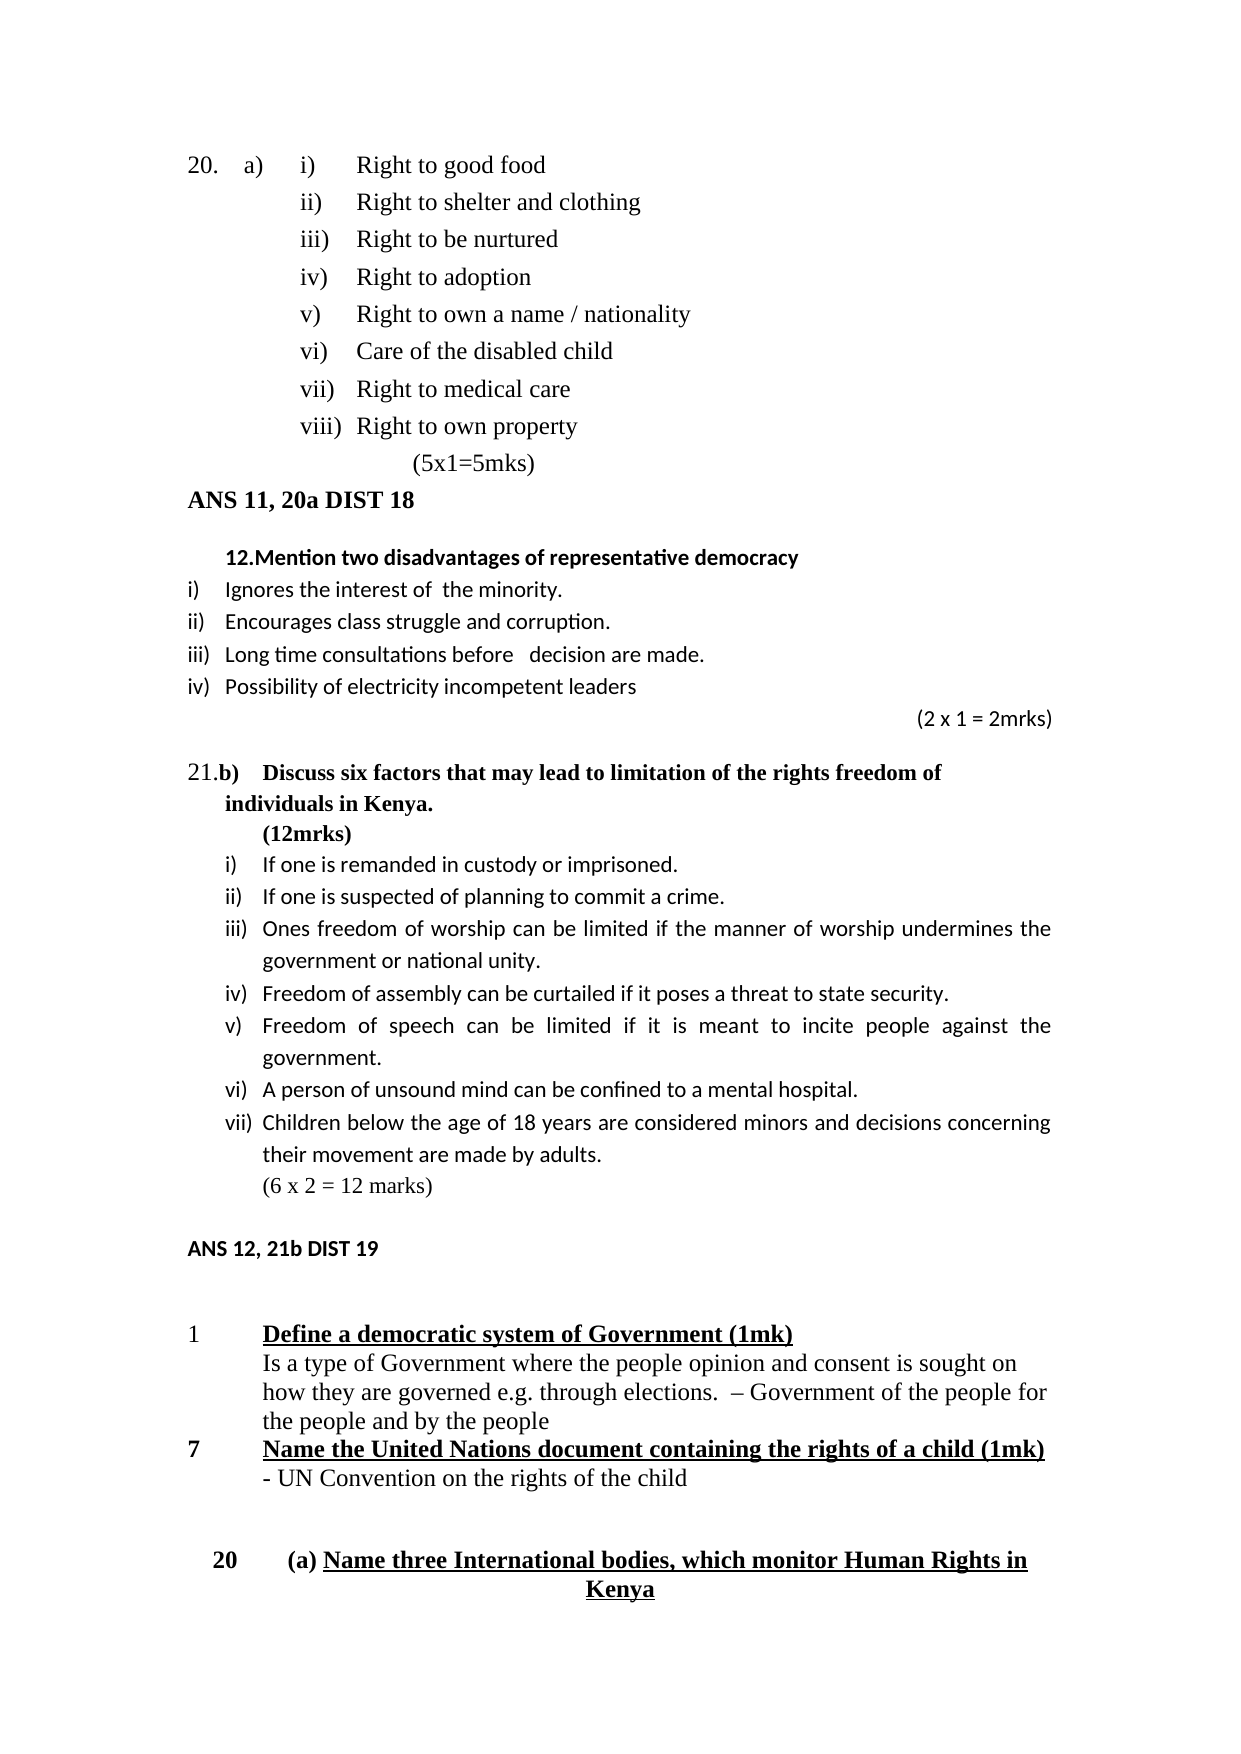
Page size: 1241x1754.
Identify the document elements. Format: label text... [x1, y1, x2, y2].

list Possibility of electricity incompetent leaders [187, 672, 1053, 700]
list Freedom of speech can be limited if it is meant to incite people against the government. [225, 1011, 1053, 1071]
text 21.b) Discuss six factors that may lead to limitation of the rights freedom of individuals in Kenya. [187, 757, 1053, 816]
list Right to own property (5x1=5mks) [300, 411, 1053, 477]
text (6 x 2 = 12 marks) [225, 1172, 1053, 1198]
list Care of the disabled child [300, 336, 1053, 365]
list Freedom of assembly can be curtailed if it poses a threat to state security. [225, 979, 1053, 1007]
list Encourages class struggle and corruption. [187, 607, 1053, 636]
list Long time consultations before decision are made. [187, 640, 1053, 668]
text 1 Define a democratic system of Government (1mk) [187, 1319, 1053, 1348]
text (12mrks) [187, 820, 1053, 846]
text 20 (a) Name three International bodies, which monitor Human Rights in Kenya [187, 1545, 1053, 1603]
list Right to adoption [300, 262, 1053, 291]
list If one is remanded in custody or imprisoned. [225, 850, 1053, 878]
list Right to be nurtured [300, 224, 1053, 253]
text 7 Name the United Nations document containing the rights of a child (1mk) [187, 1434, 1053, 1463]
text ii) Right to shelter and clothing [187, 187, 1053, 216]
text - UN Convention on the rights of the child [187, 1463, 1053, 1492]
list 12.Mention two disadvantages of representative democracy [225, 543, 1053, 571]
list A person of unsound mind can be confined to a mental hospital. [225, 1075, 1053, 1103]
list ANS 12, 21b DIST 19 [187, 1234, 1053, 1262]
list If one is suspected of planning to commit a crime. [225, 882, 1053, 910]
list Children below the age of 18 years are considered minors and decisions concerning their movement are made by adults. [225, 1108, 1053, 1168]
list Ignores the interest of the minority. [187, 575, 1053, 603]
text ANS 11, 20a DIST 18 [187, 486, 1053, 514]
list Right to medical care [300, 374, 1053, 402]
text 20. a) i) Right to good food [187, 150, 1053, 179]
list Ones freedom of worship can be limited if the manner of worship undermines the government or national unity. [225, 914, 1053, 975]
text Is a type of Government where the people opinion and consent is sought on how they are governed e.g. through elections. – Government of the people for the people and by the people [262, 1348, 1053, 1434]
list Right to own a name / nationality [300, 299, 1053, 328]
list (2 x 1 = 2mrks) [225, 704, 1053, 732]
